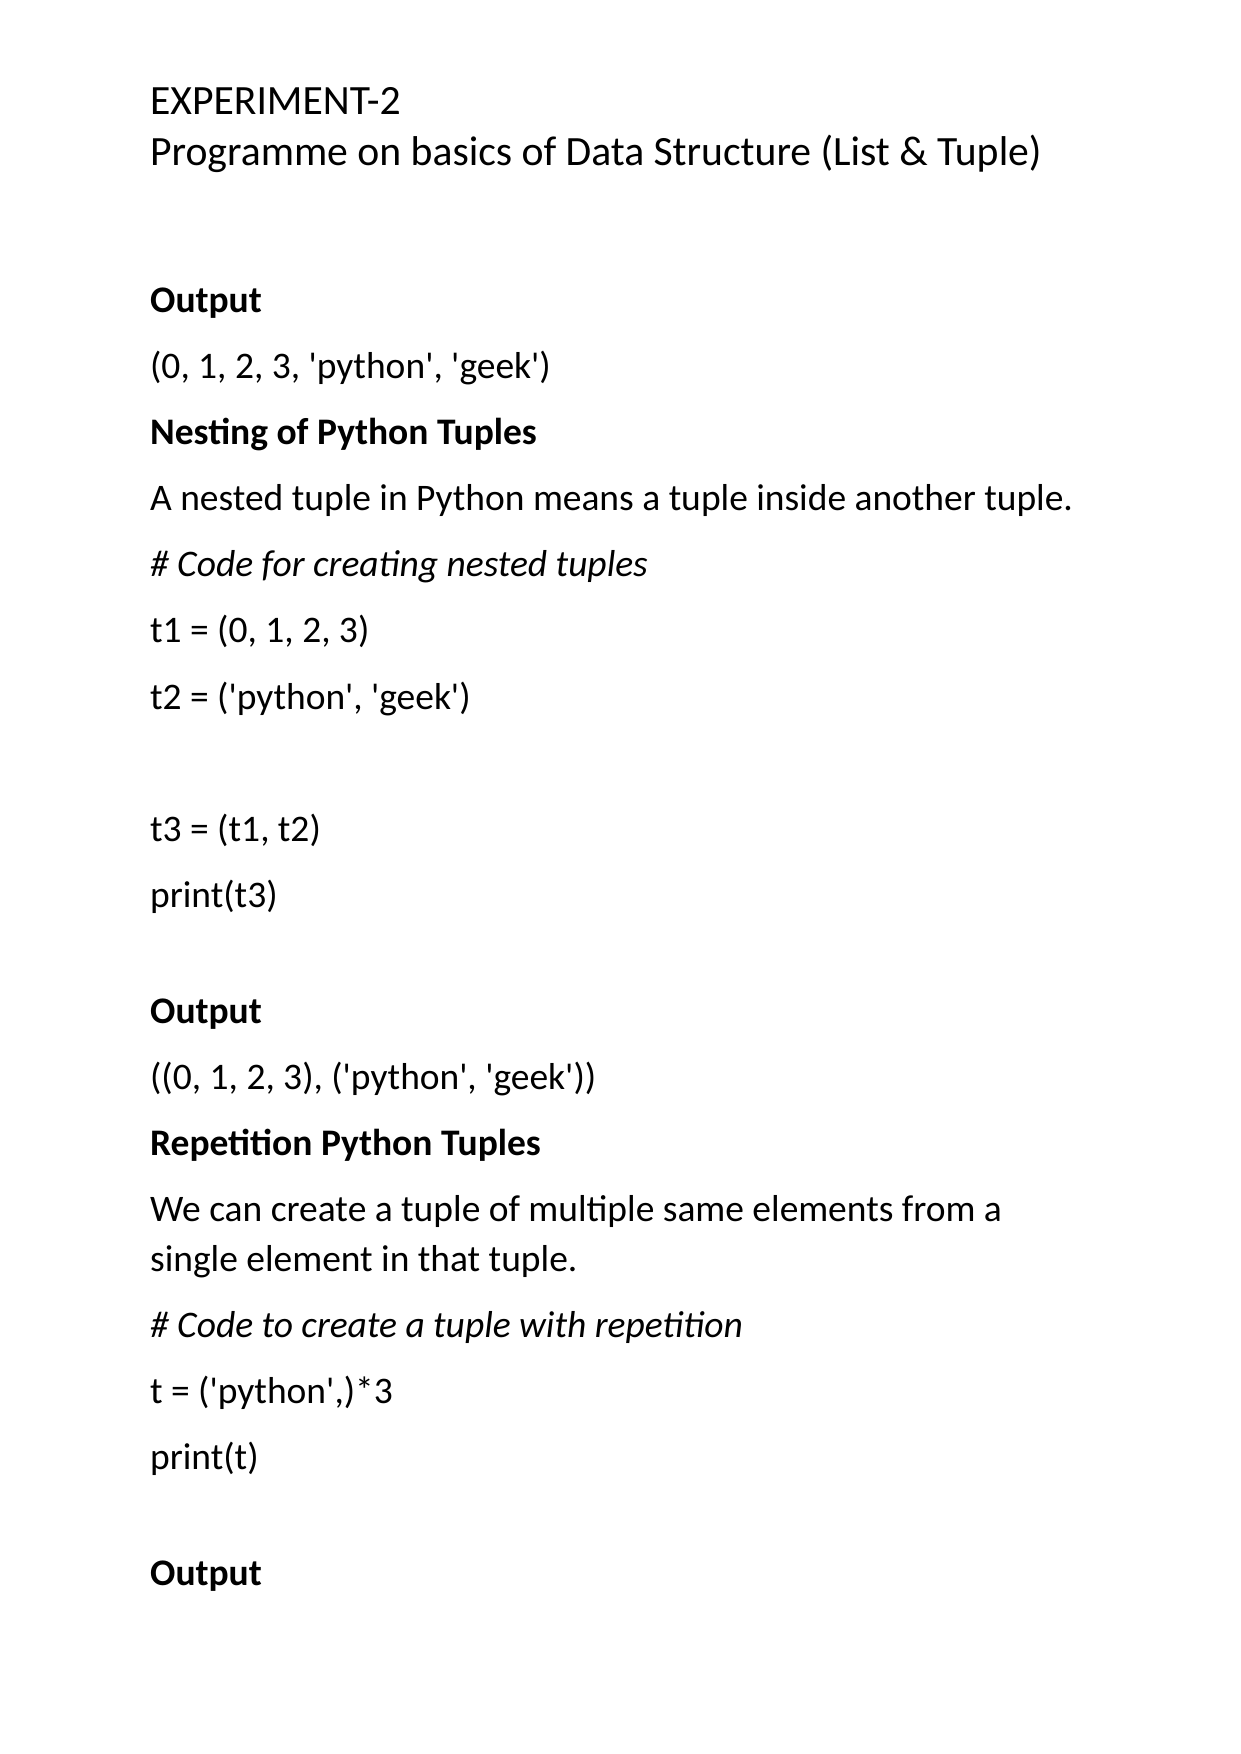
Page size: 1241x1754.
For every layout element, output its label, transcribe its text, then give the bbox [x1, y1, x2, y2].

text # Code for creating nested tuples [150, 540, 1090, 586]
text Repetition Python Tuples [150, 1119, 1090, 1165]
text t1 = (0, 1, 2, 3) [150, 606, 1090, 652]
text A nested tuple in Python means a tuple inside another tuple. [150, 474, 1090, 520]
text t3 = (t1, t2) [150, 805, 1090, 851]
text Output [150, 937, 1090, 1032]
text t = ('python',)*3 [150, 1367, 1090, 1413]
text We can create a tuple of multiple same elements from a single element in that tuple. [150, 1185, 1090, 1280]
text t2 = ('python', 'geek') [150, 673, 1090, 718]
text print(t) [150, 1433, 1090, 1479]
text ((0, 1, 2, 3), ('python', 'geek')) [150, 1053, 1090, 1099]
text print(t3) [150, 871, 1090, 917]
text Output [150, 1499, 1090, 1594]
text Output [150, 226, 1090, 322]
text Nesting of Python Tuples [150, 408, 1090, 454]
text (0, 1, 2, 3, 'python', 'geek') [150, 342, 1090, 388]
text # Code to create a tuple with repetition [150, 1301, 1090, 1347]
